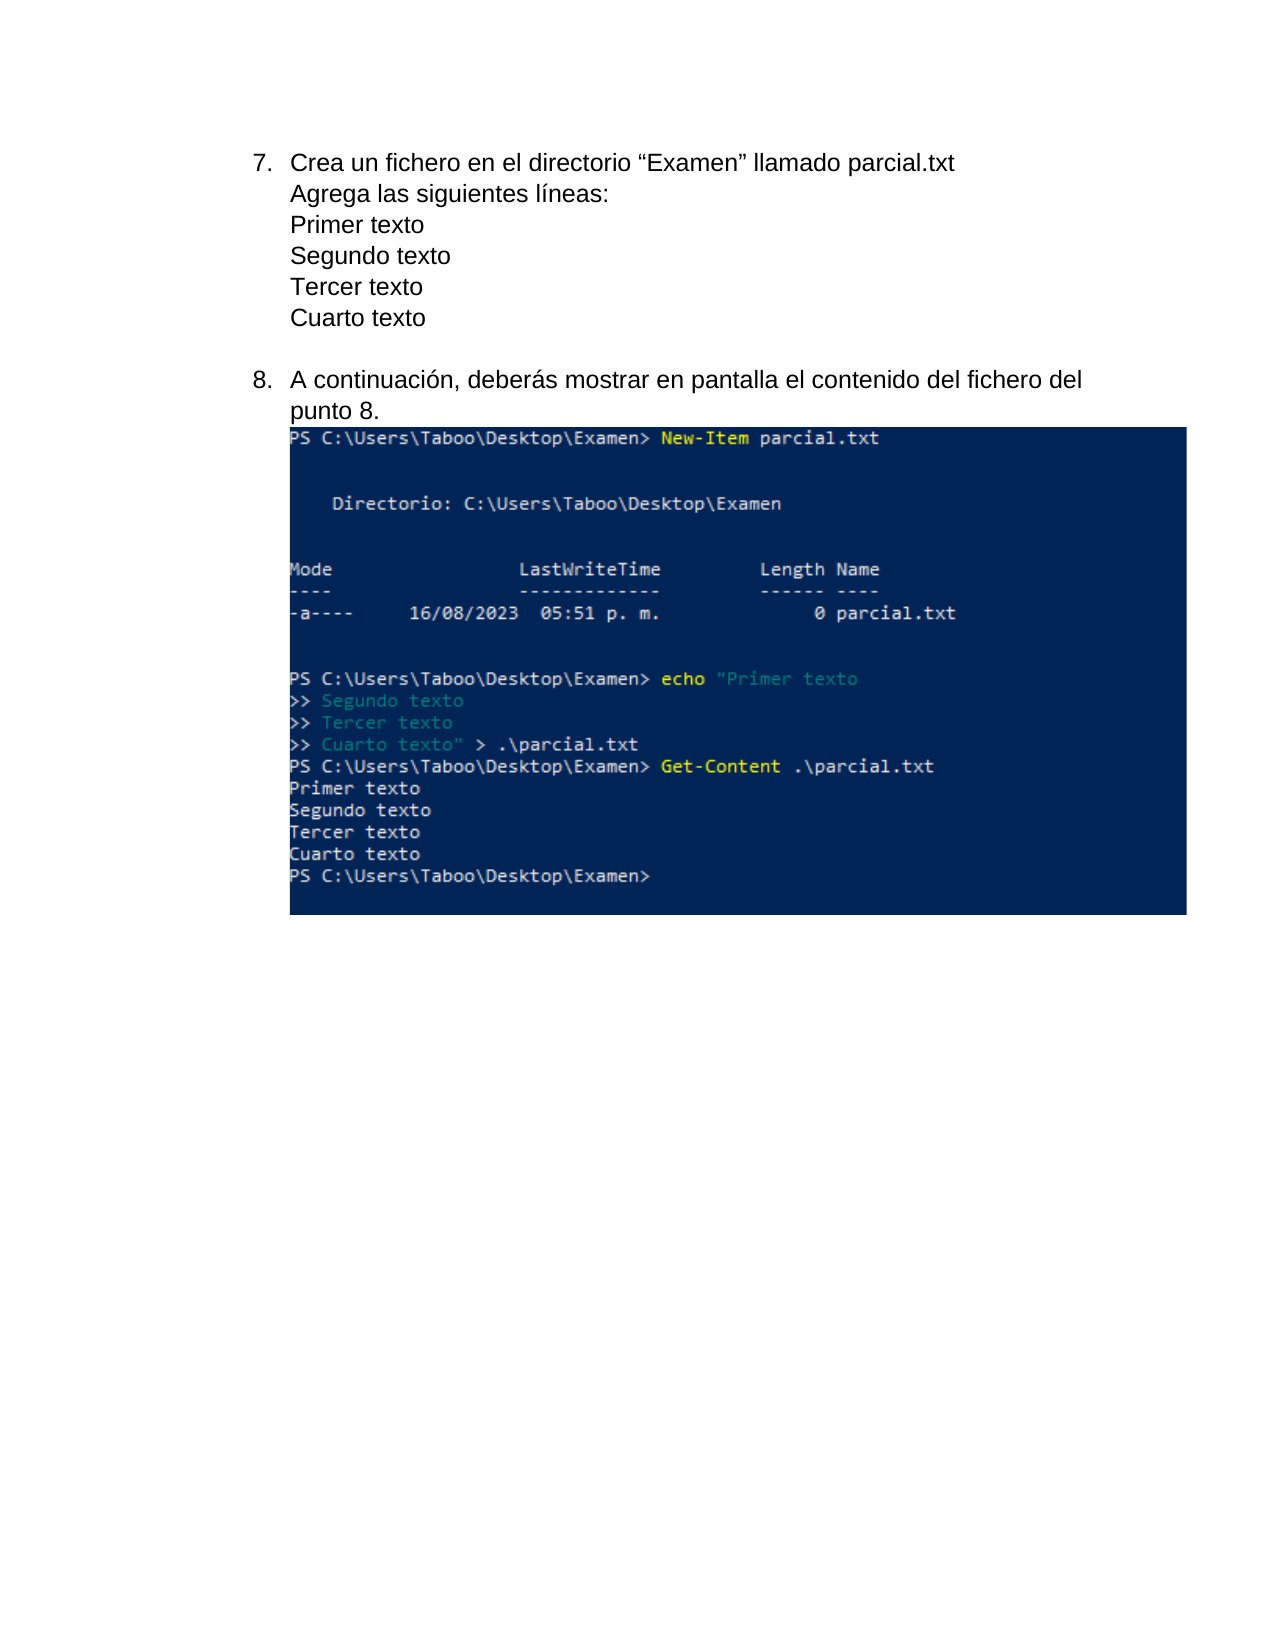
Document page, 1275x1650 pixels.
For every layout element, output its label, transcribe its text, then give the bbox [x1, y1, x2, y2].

list Primer texto [290, 210, 1098, 238]
list Tercer texto [290, 272, 1098, 301]
list Crea un fichero en el directorio “Examen” llamado parcial.txt [252, 148, 1098, 176]
list Segundo texto [290, 241, 1098, 269]
list Cuarto texto [290, 303, 1098, 332]
list A continuación, deberás mostrar en pantalla el contenido del fichero del punto 8. [252, 365, 1098, 425]
list Agrega las siguientes líneas: [290, 179, 1098, 207]
picture [289, 427, 1187, 915]
